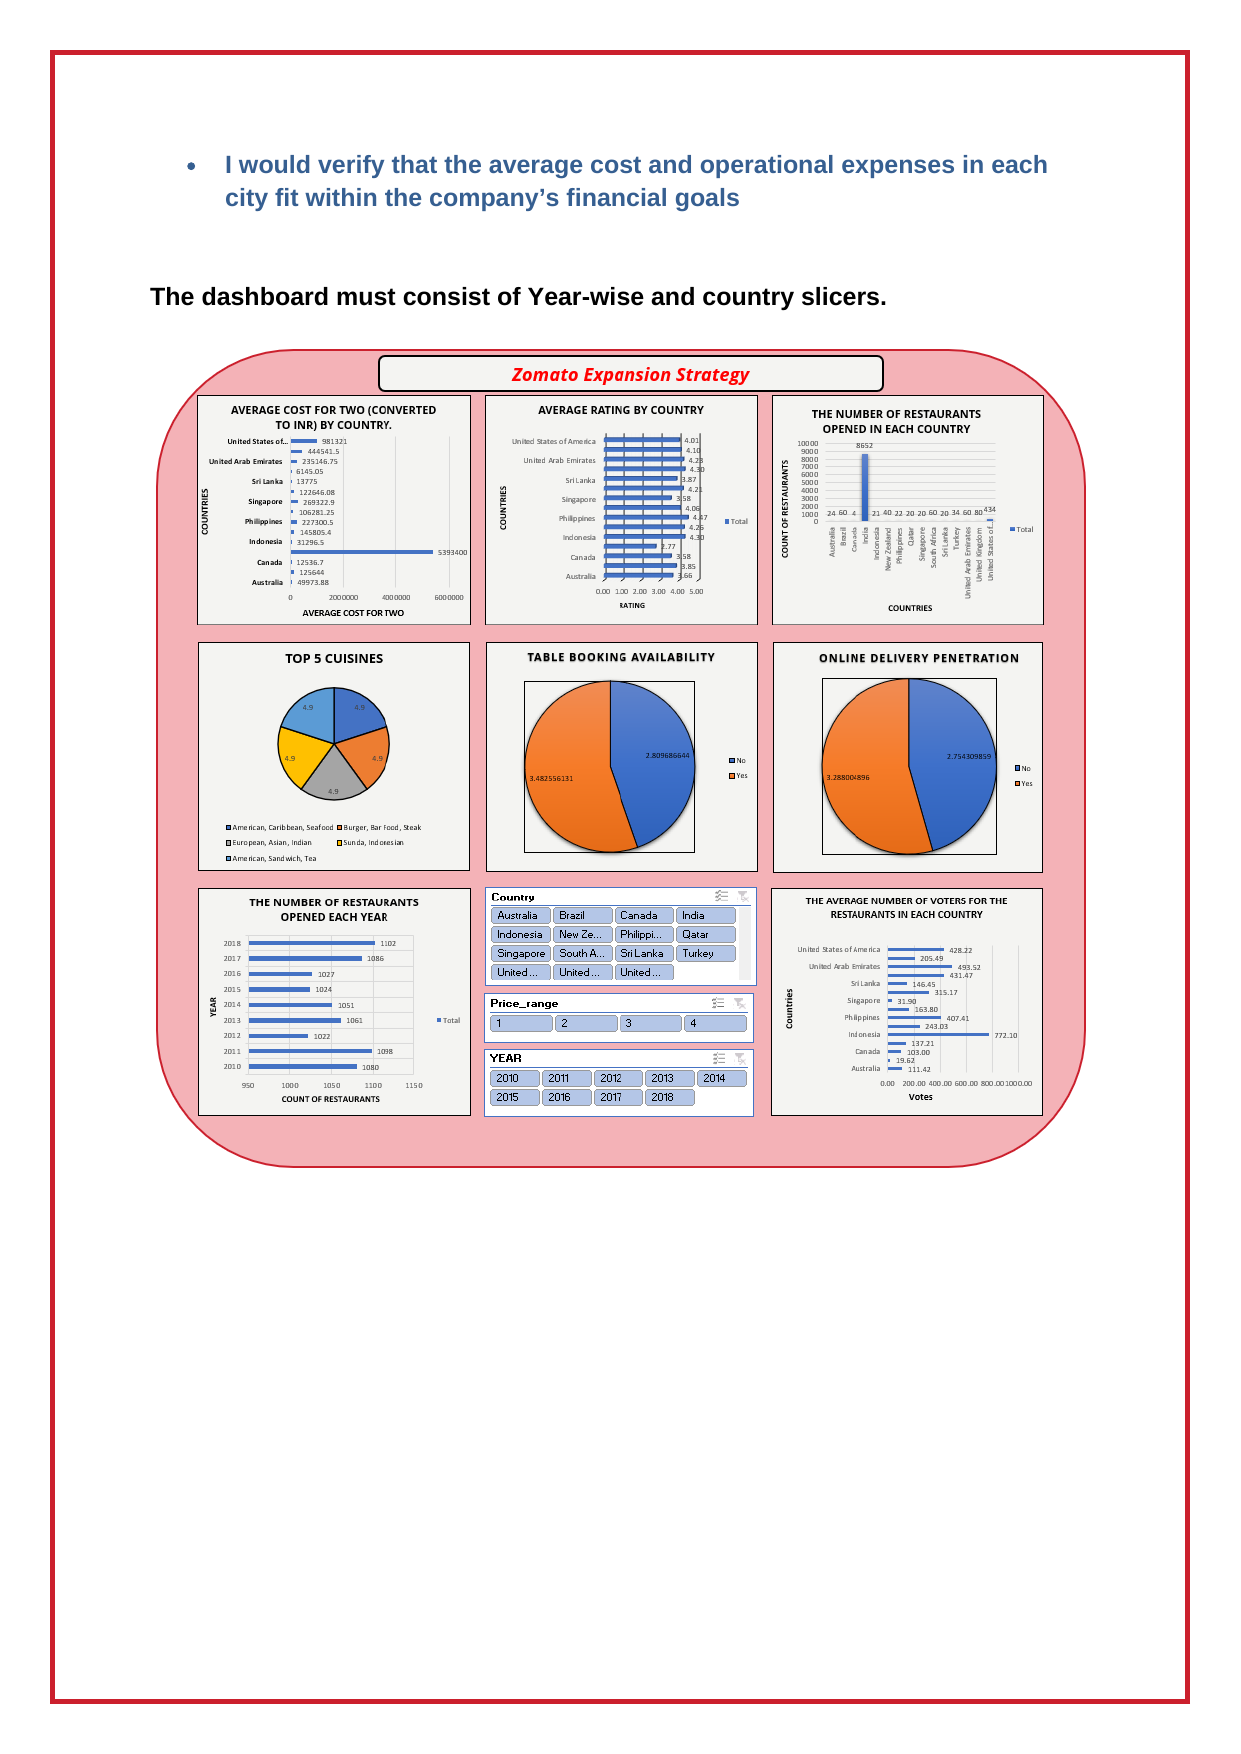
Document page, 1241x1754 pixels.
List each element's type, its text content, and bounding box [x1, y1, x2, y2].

text The dashboard must consist of Year-wise and country slicers. [150, 282, 1090, 311]
picture [150, 348, 1091, 1177]
list I would verify that the average cost and operational expenses in each city fit within the company’s financial goals [187, 150, 1090, 212]
